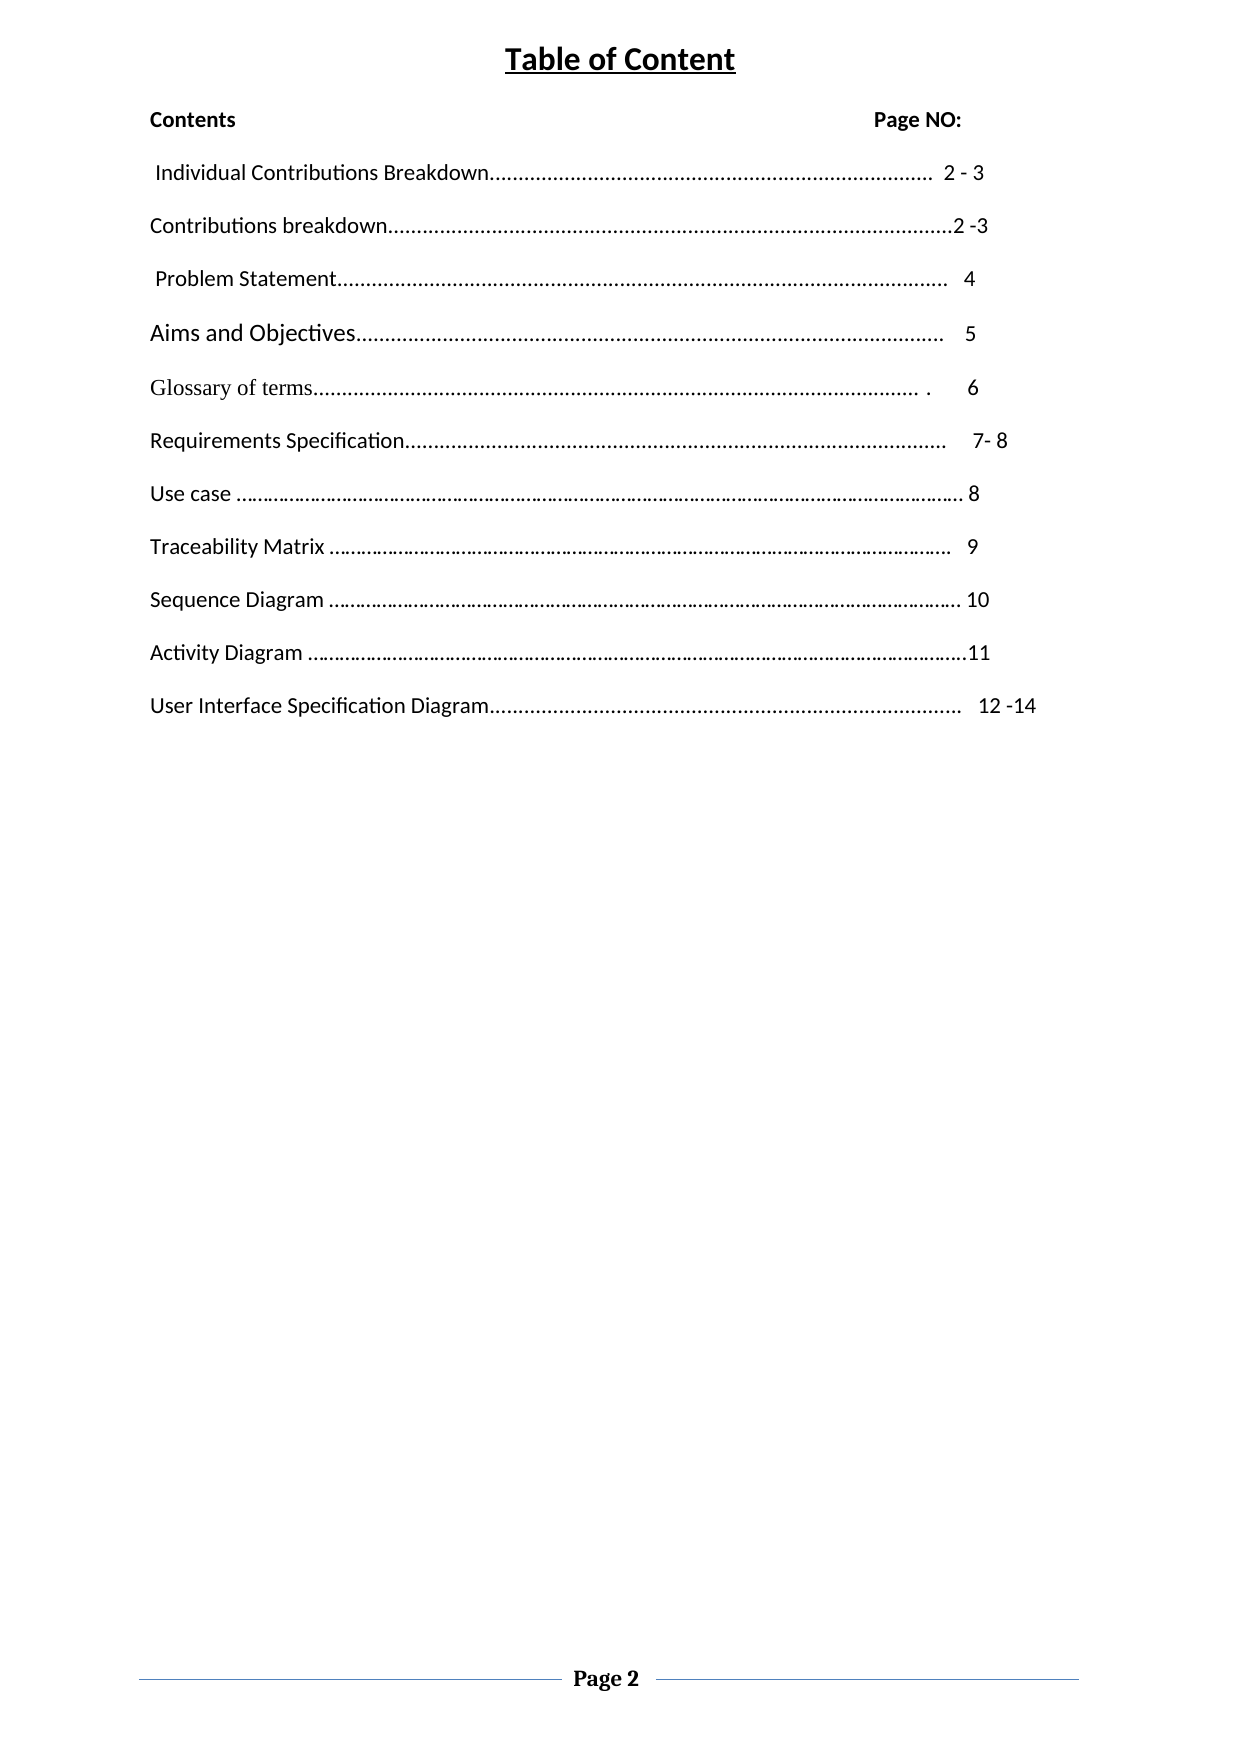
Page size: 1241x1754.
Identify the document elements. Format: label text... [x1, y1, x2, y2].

text Contents Page NO: [150, 105, 1090, 133]
text Requirements Specification.............................................................................................. 7- 8 [150, 426, 1090, 454]
text Traceability Matrix ………………………………………………………………………………………………………. 9 [150, 532, 1090, 560]
text Aims and Objectives...................................................................................................... 5 [150, 317, 1090, 348]
text Activity Diagram ……………………………………………………………………………………………………………..11 [150, 638, 1090, 666]
text Individual Contributions Breakdown............................................................................. 2 - 3 [150, 158, 1090, 186]
text Glossary of terms.......................................................................................................... . 6 [150, 373, 1090, 401]
text Problem Statement.......................................................................................................... 4 [150, 264, 1090, 292]
text Sequence Diagram ………………………………………………………………………………………………………… 10 [150, 585, 1090, 613]
text Table of Content [150, 37, 1090, 78]
text User Interface Specification Diagram.................................................................................. 12 -14 [150, 691, 1090, 719]
text Contributions breakdown..................................................................................................2 -3 [150, 211, 1090, 239]
text Use case ………………………………………………………………………………………………………………………… 8 [150, 479, 1090, 507]
